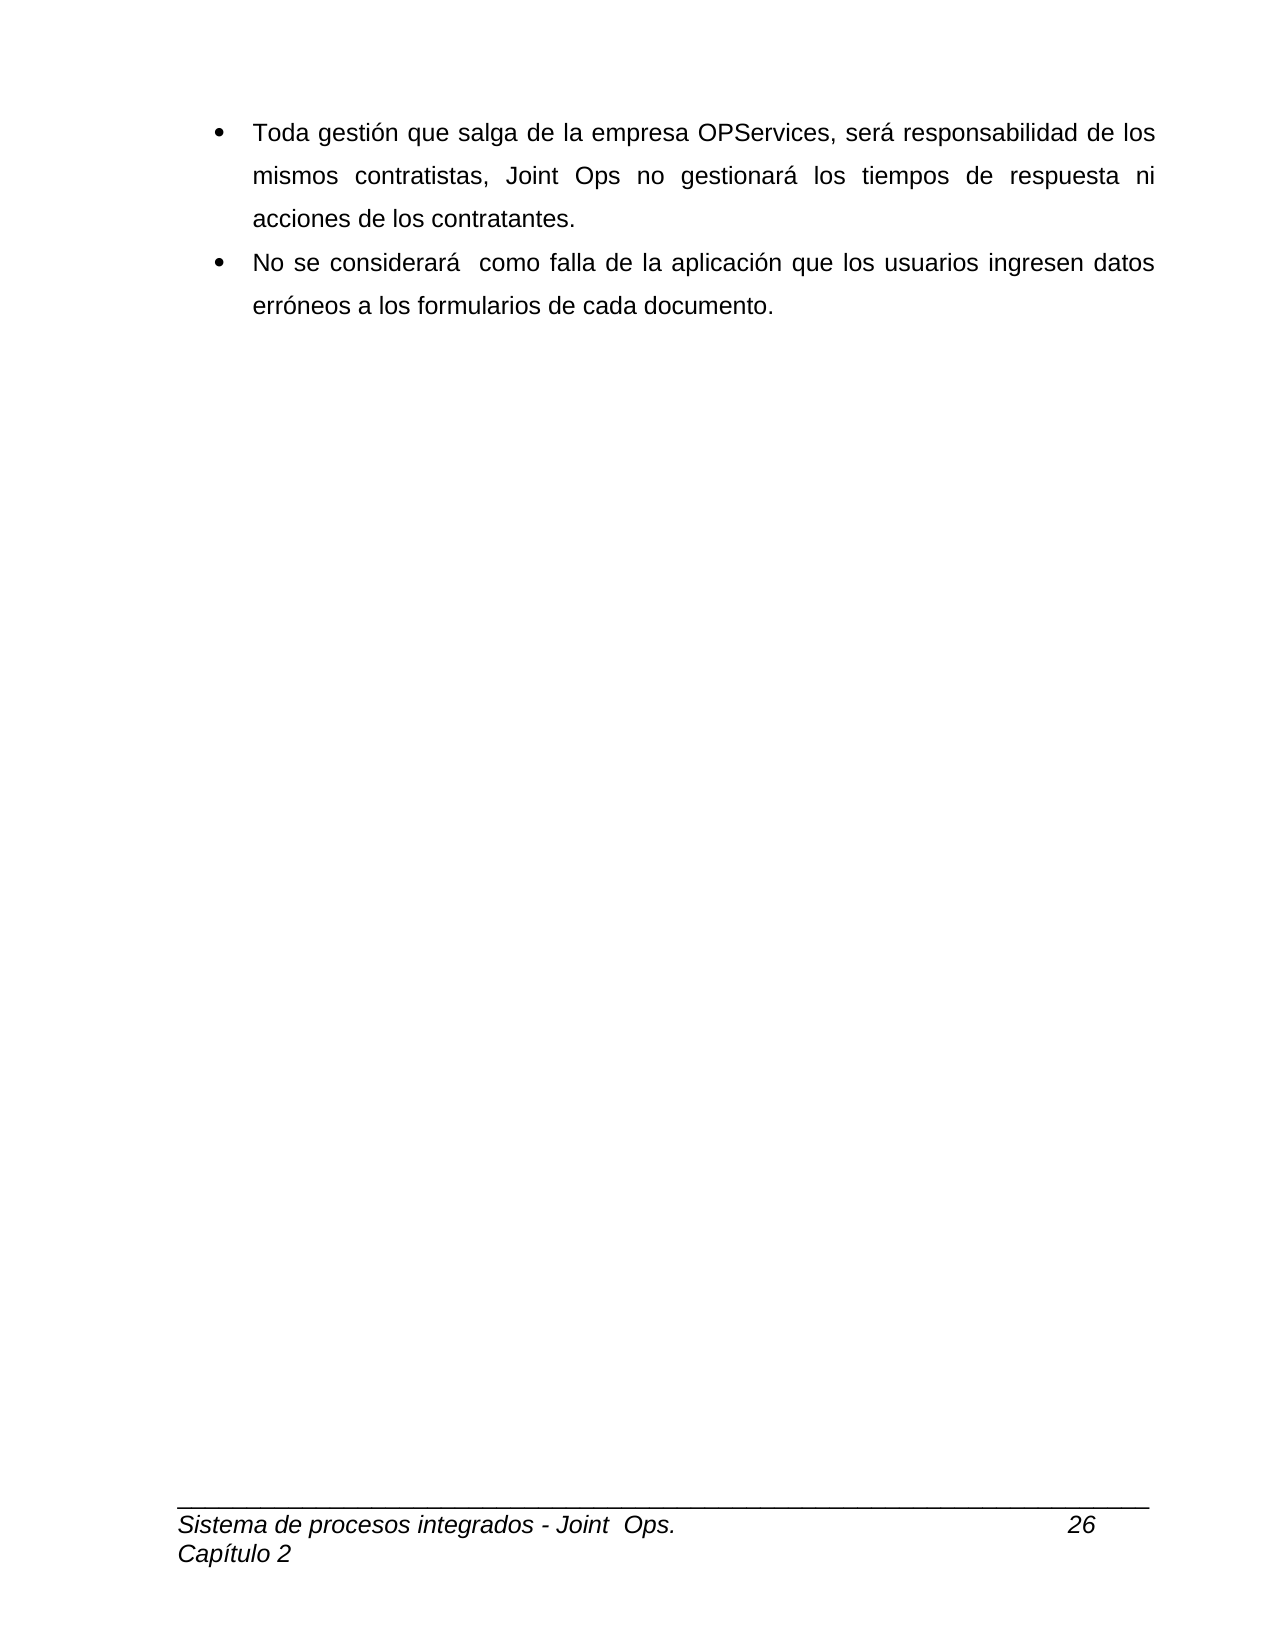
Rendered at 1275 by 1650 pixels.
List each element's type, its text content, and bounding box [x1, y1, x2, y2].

list No se considerará como falla de la aplicación que los usuarios ingresen datos erróneos a los formularios de cada documento. [215, 248, 1157, 319]
list Toda gestión que salga de la empresa OPServices, será responsabilidad de los mismos contratistas, Joint Ops no gestionará los tiempos de respuesta ni acciones de los contratantes. [215, 118, 1157, 233]
